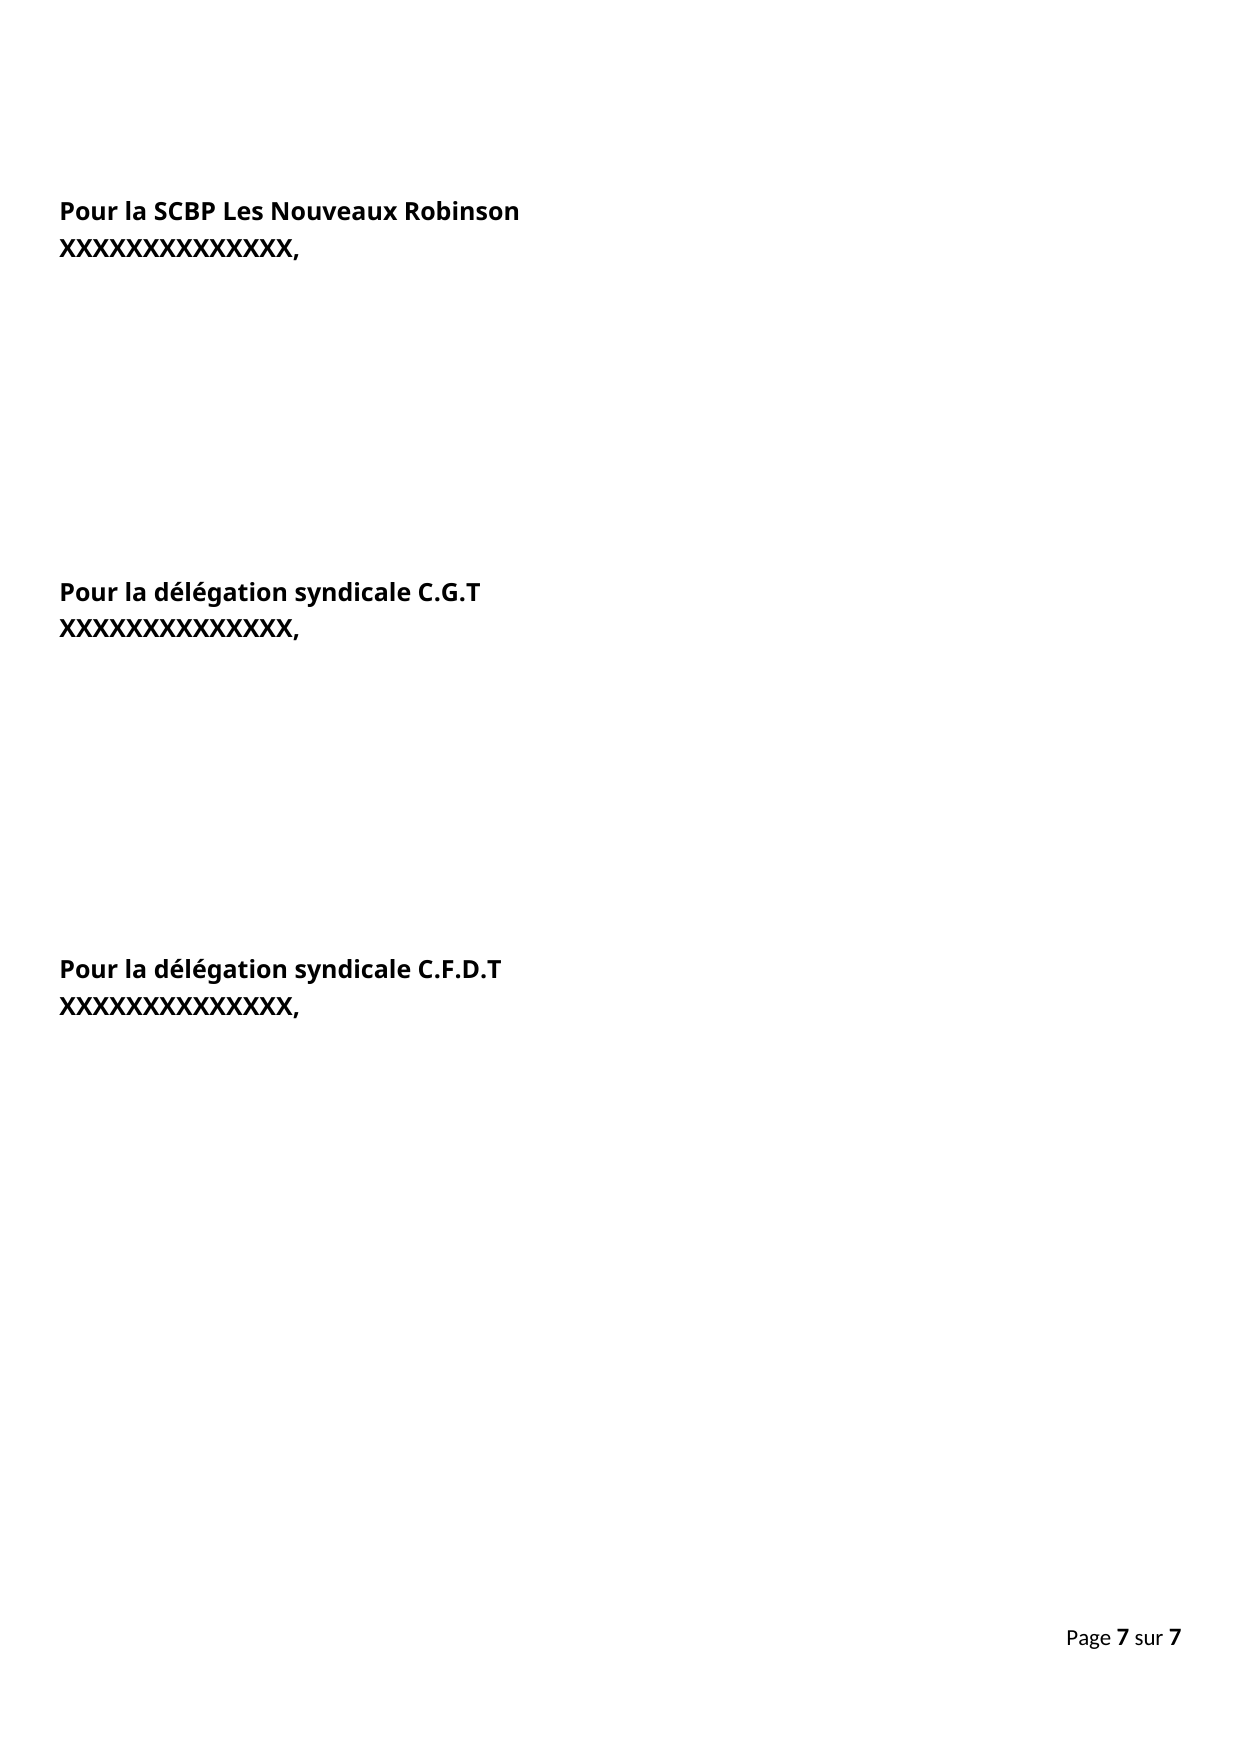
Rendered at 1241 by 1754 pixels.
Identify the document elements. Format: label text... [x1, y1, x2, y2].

text Pour la délégation syndicale C.F.D.T [59, 952, 1181, 986]
text XXXXXXXXXXXXXX, [59, 988, 1181, 1022]
text Pour la SCBP Les Nouveaux Robinson [59, 194, 1181, 228]
text XXXXXXXXXXXXXX, [59, 231, 1181, 265]
text Pour la délégation syndicale C.G.T [59, 574, 1181, 608]
text XXXXXXXXXXXXXX, [59, 611, 1181, 645]
